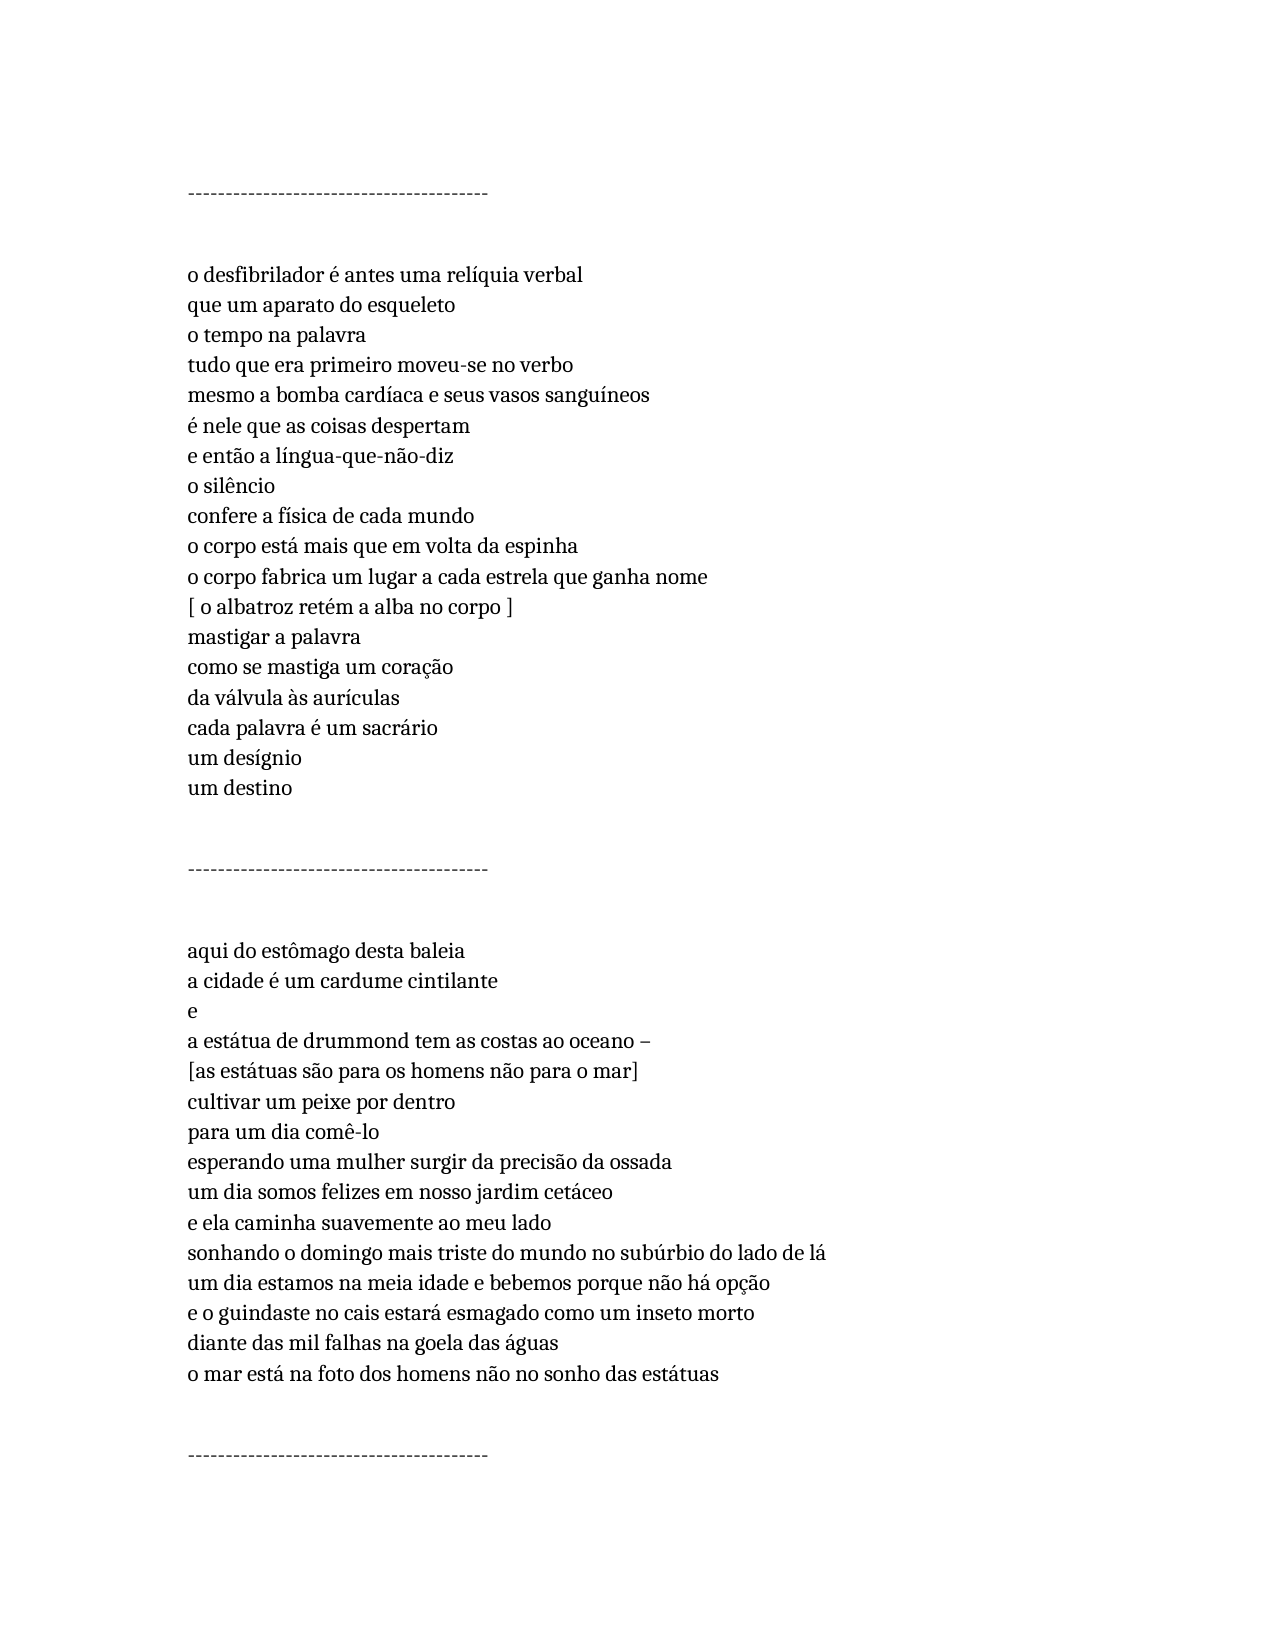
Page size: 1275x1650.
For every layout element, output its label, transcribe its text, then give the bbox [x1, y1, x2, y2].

text ---------------------------------------- [187, 1411, 1087, 1498]
text ---------------------------------------- [187, 826, 1087, 913]
text ---------------------------------------- [187, 150, 1087, 237]
text o desfibrilador é antes uma relíquia verbal que um aparato do esqueleto o tempo na palavra tudo que era primeiro moveu-se no verbo mesmo a bomba cardíaca e seus vasos sanguíneos é nele que as coisas despertam e então a língua-que-não-diz o silêncio confere a física de cada mundo o corpo está mais que em volta da espinha o corpo fabrica um lugar a cada estrela que ganha nome [ o albatroz retém a alba no corpo ] mastigar a palavra como se mastiga um coração da válvula às aurículas cada palavra é um sacrário um desígnio um destino [187, 261, 1087, 801]
text aqui do estômago desta baleia a cidade é um cardume cintilante e a estátua de drummond tem as costas ao oceano – [as estátuas são para os homens não para o mar] cultivar um peixe por dentro para um dia comê-lo esperando uma mulher surgir da precisão da ossada um dia somos felizes em nosso jardim cetáceo e ela caminha suavemente ao meu lado sonhando o domingo mais triste do mundo no subúrbio do lado de lá um dia estamos na meia idade e bebemos porque não há opção e o guindaste no cais estará esmagado como um inseto morto diante das mil falhas na goela das águas o mar está na foto dos homens não no sonho das estátuas [187, 937, 1087, 1387]
